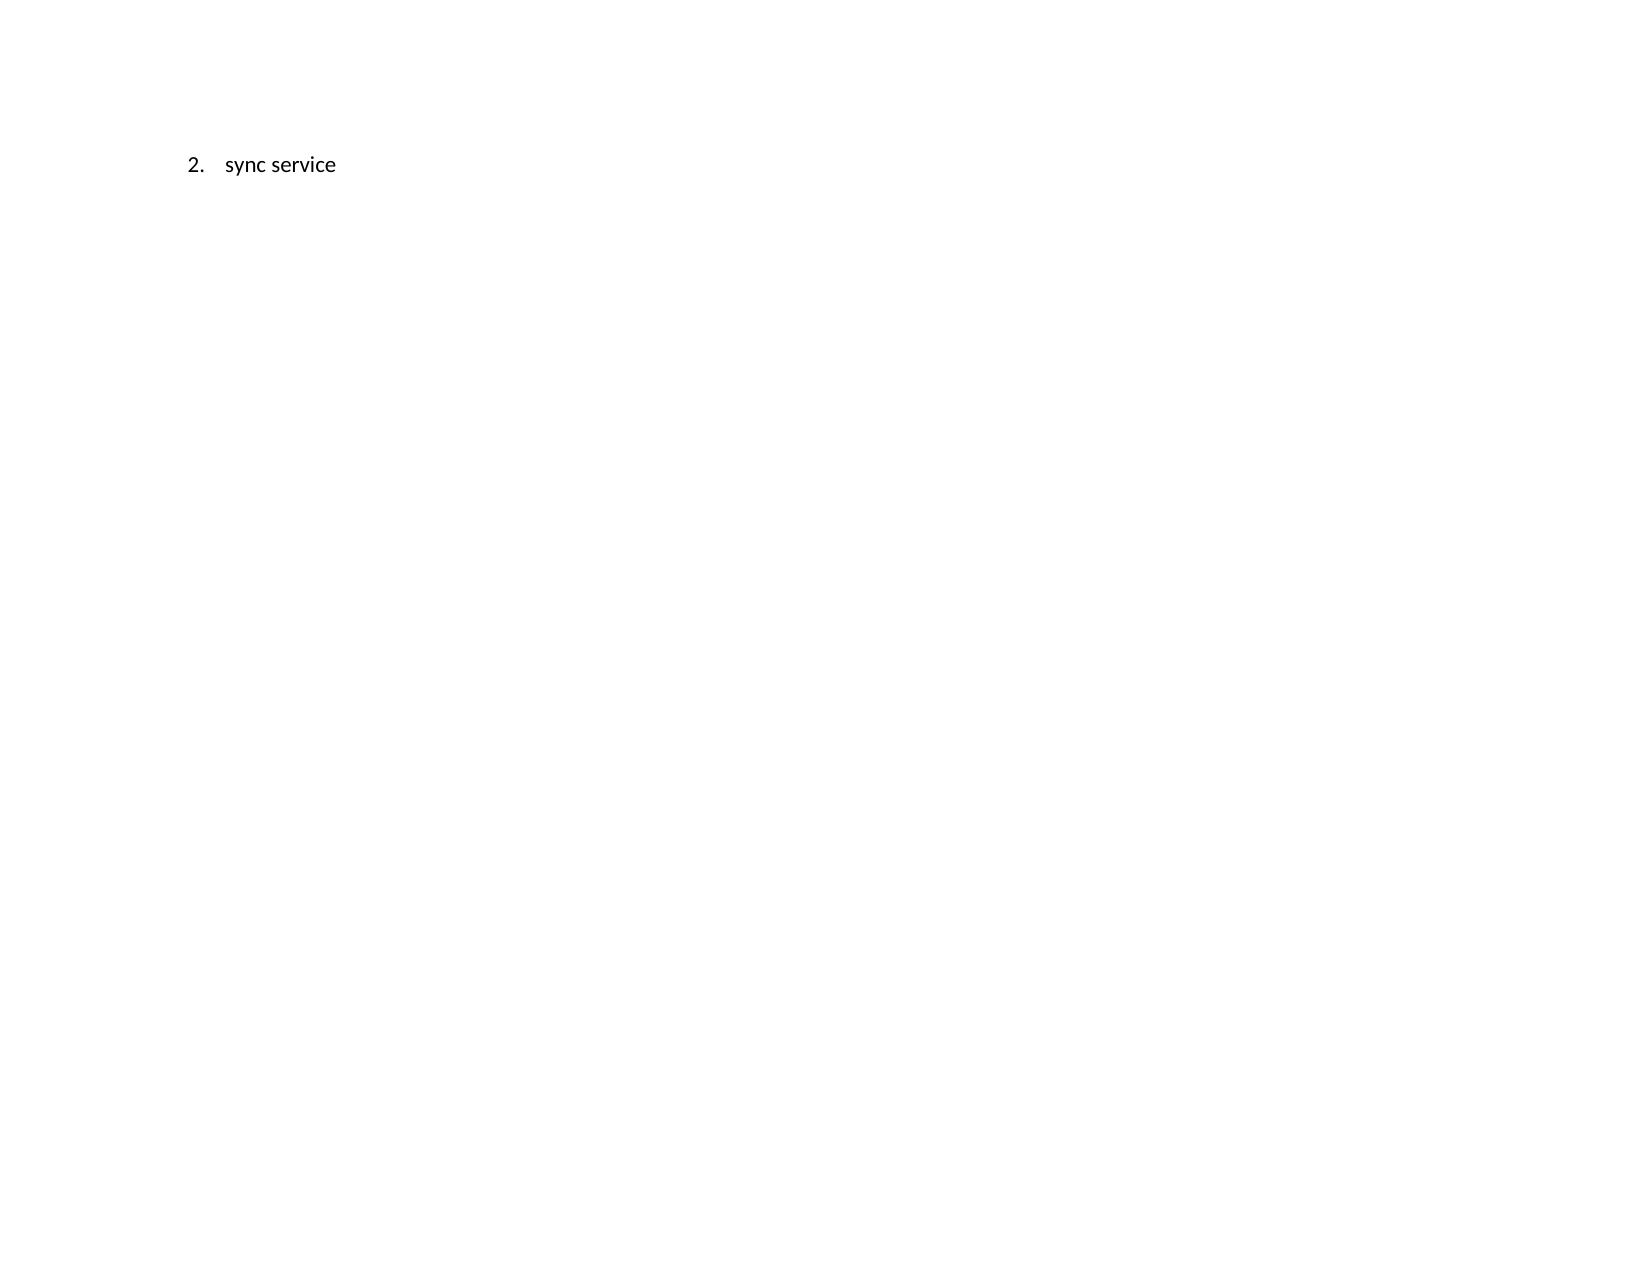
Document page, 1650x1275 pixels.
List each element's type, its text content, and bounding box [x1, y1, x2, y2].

list sync service [187, 150, 1500, 178]
